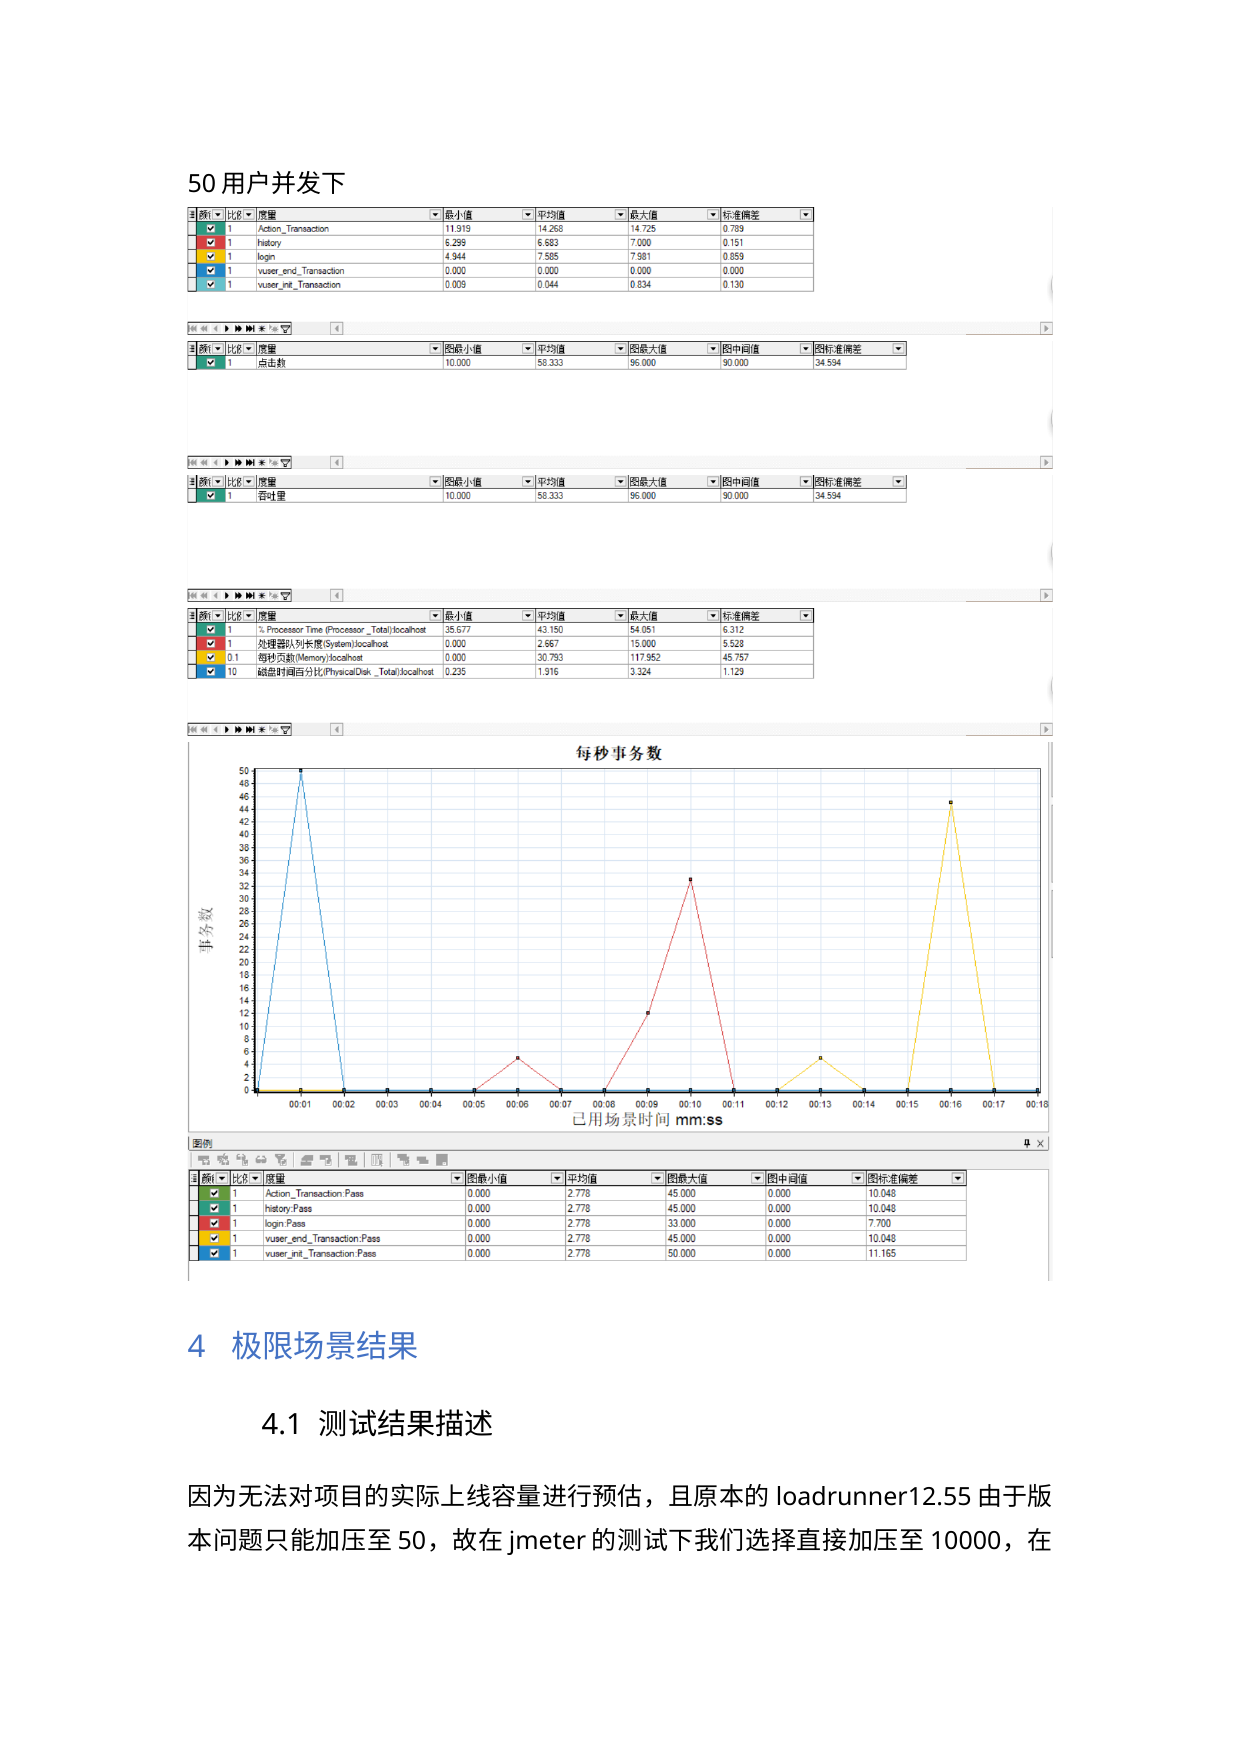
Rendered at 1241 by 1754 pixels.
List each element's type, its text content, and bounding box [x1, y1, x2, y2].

subtitle 测试结果描述 [261, 1400, 1053, 1443]
picture [187, 608, 1053, 736]
picture [187, 341, 1053, 469]
text 50用户并发下 [187, 164, 1053, 200]
subtitle 极限场景结果 [187, 1321, 1053, 1366]
picture [187, 475, 1053, 602]
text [187, 1477, 1053, 1556]
picture [187, 207, 1053, 335]
picture [187, 742, 1053, 1281]
